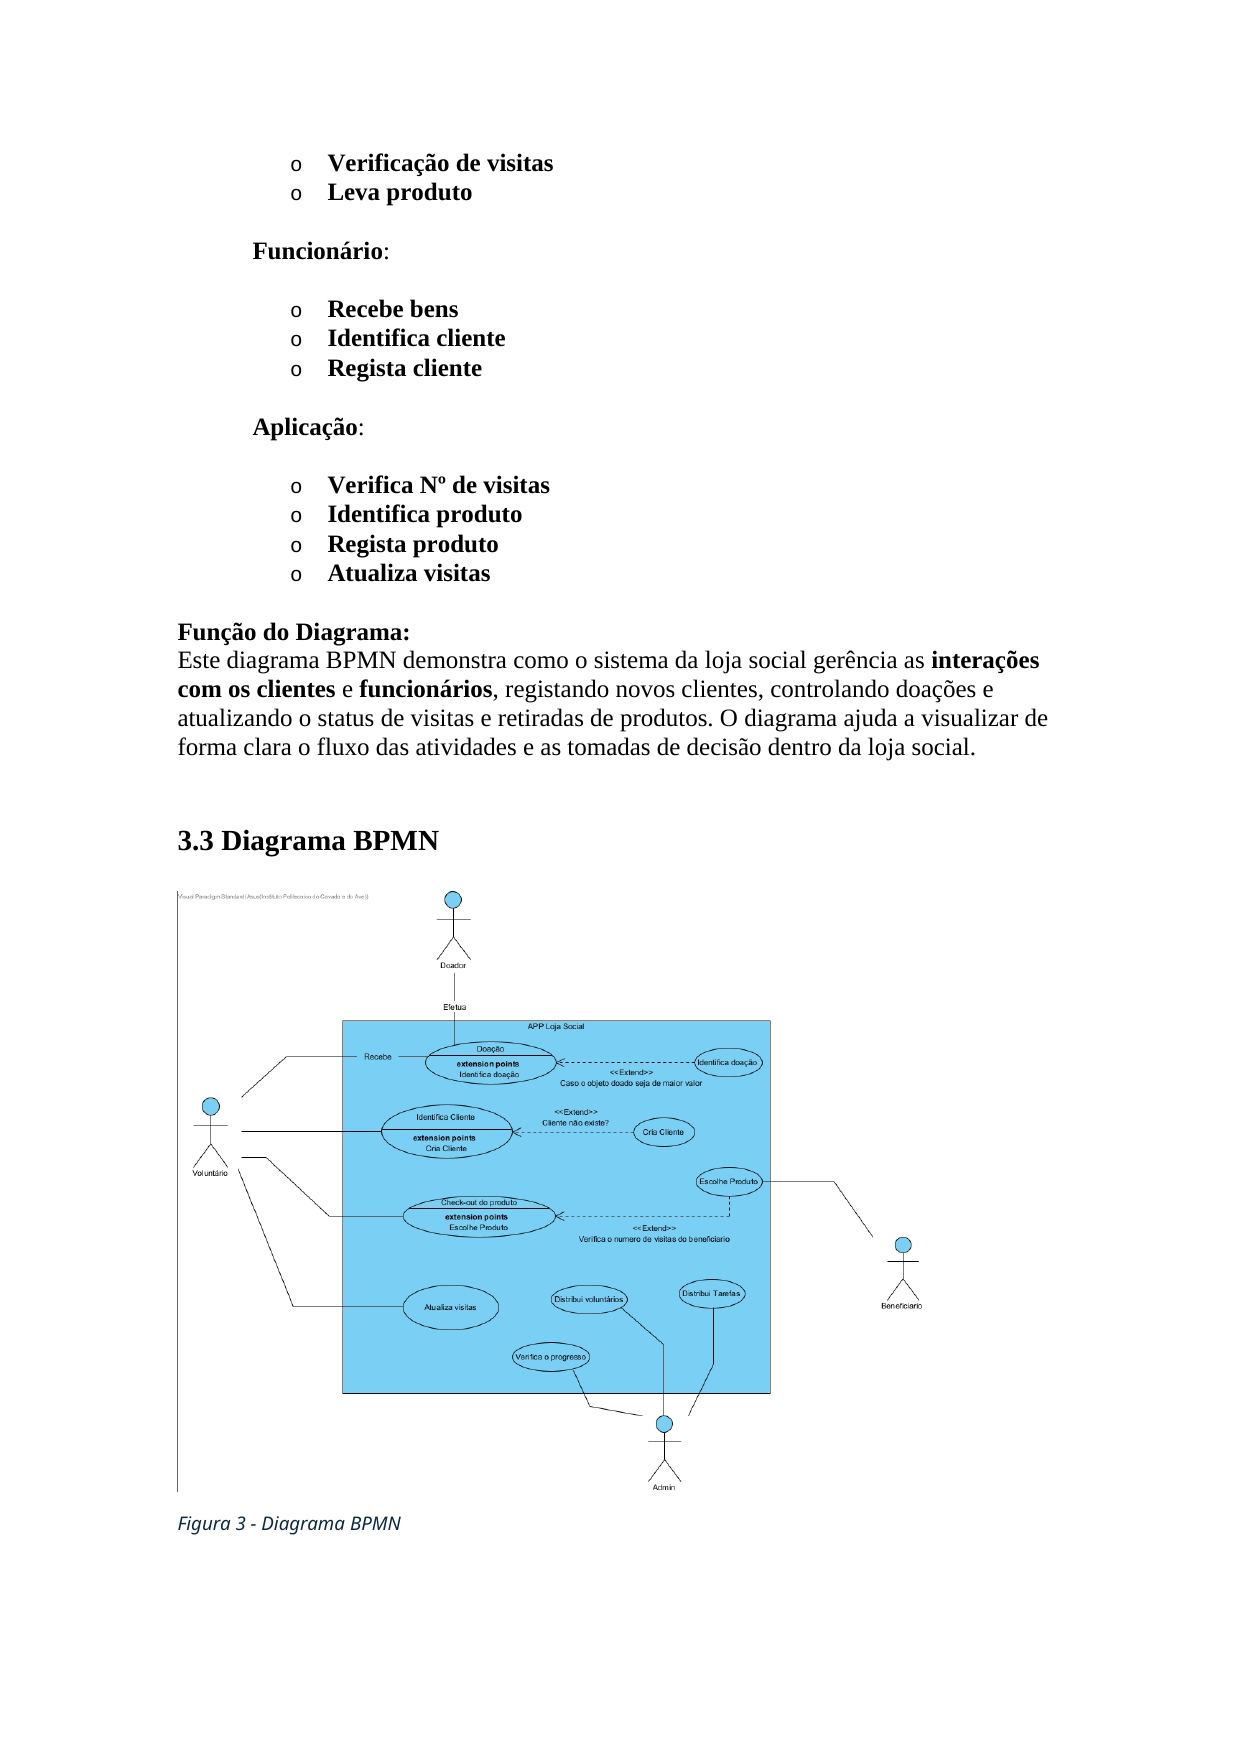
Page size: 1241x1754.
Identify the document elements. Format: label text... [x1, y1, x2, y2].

list Leva produto [290, 177, 1063, 207]
list Verifica Nº de visitas [290, 470, 1063, 499]
text Função do Diagrama: [177, 617, 1063, 646]
list Recebe bens [290, 294, 1063, 323]
text Este diagrama BPMN demonstra como o sistema da loja social gerência as interações com os clientes e funcionários, registando novos clientes, controlando doações e atualizando o status de visitas e retiradas de produtos. O diagrama ajuda a visualizar de forma clara o fluxo das atividades e as tomadas de decisão dentro da loja social. [177, 646, 1063, 761]
text 3.3 Diagrama BPMN [177, 823, 1063, 857]
list Regista produto [290, 529, 1063, 558]
list Atualiza visitas [290, 558, 1063, 588]
list Identifica cliente [290, 323, 1063, 353]
picture [177, 891, 934, 1492]
text Funcionário: [252, 236, 1063, 265]
list Regista cliente [290, 353, 1063, 383]
list Verificação de visitas [290, 148, 1063, 177]
list Identifica produto [290, 499, 1063, 529]
text Aplicação: [252, 412, 1063, 441]
text Figura 3 - Diagrama BPMN [177, 1511, 1063, 1536]
